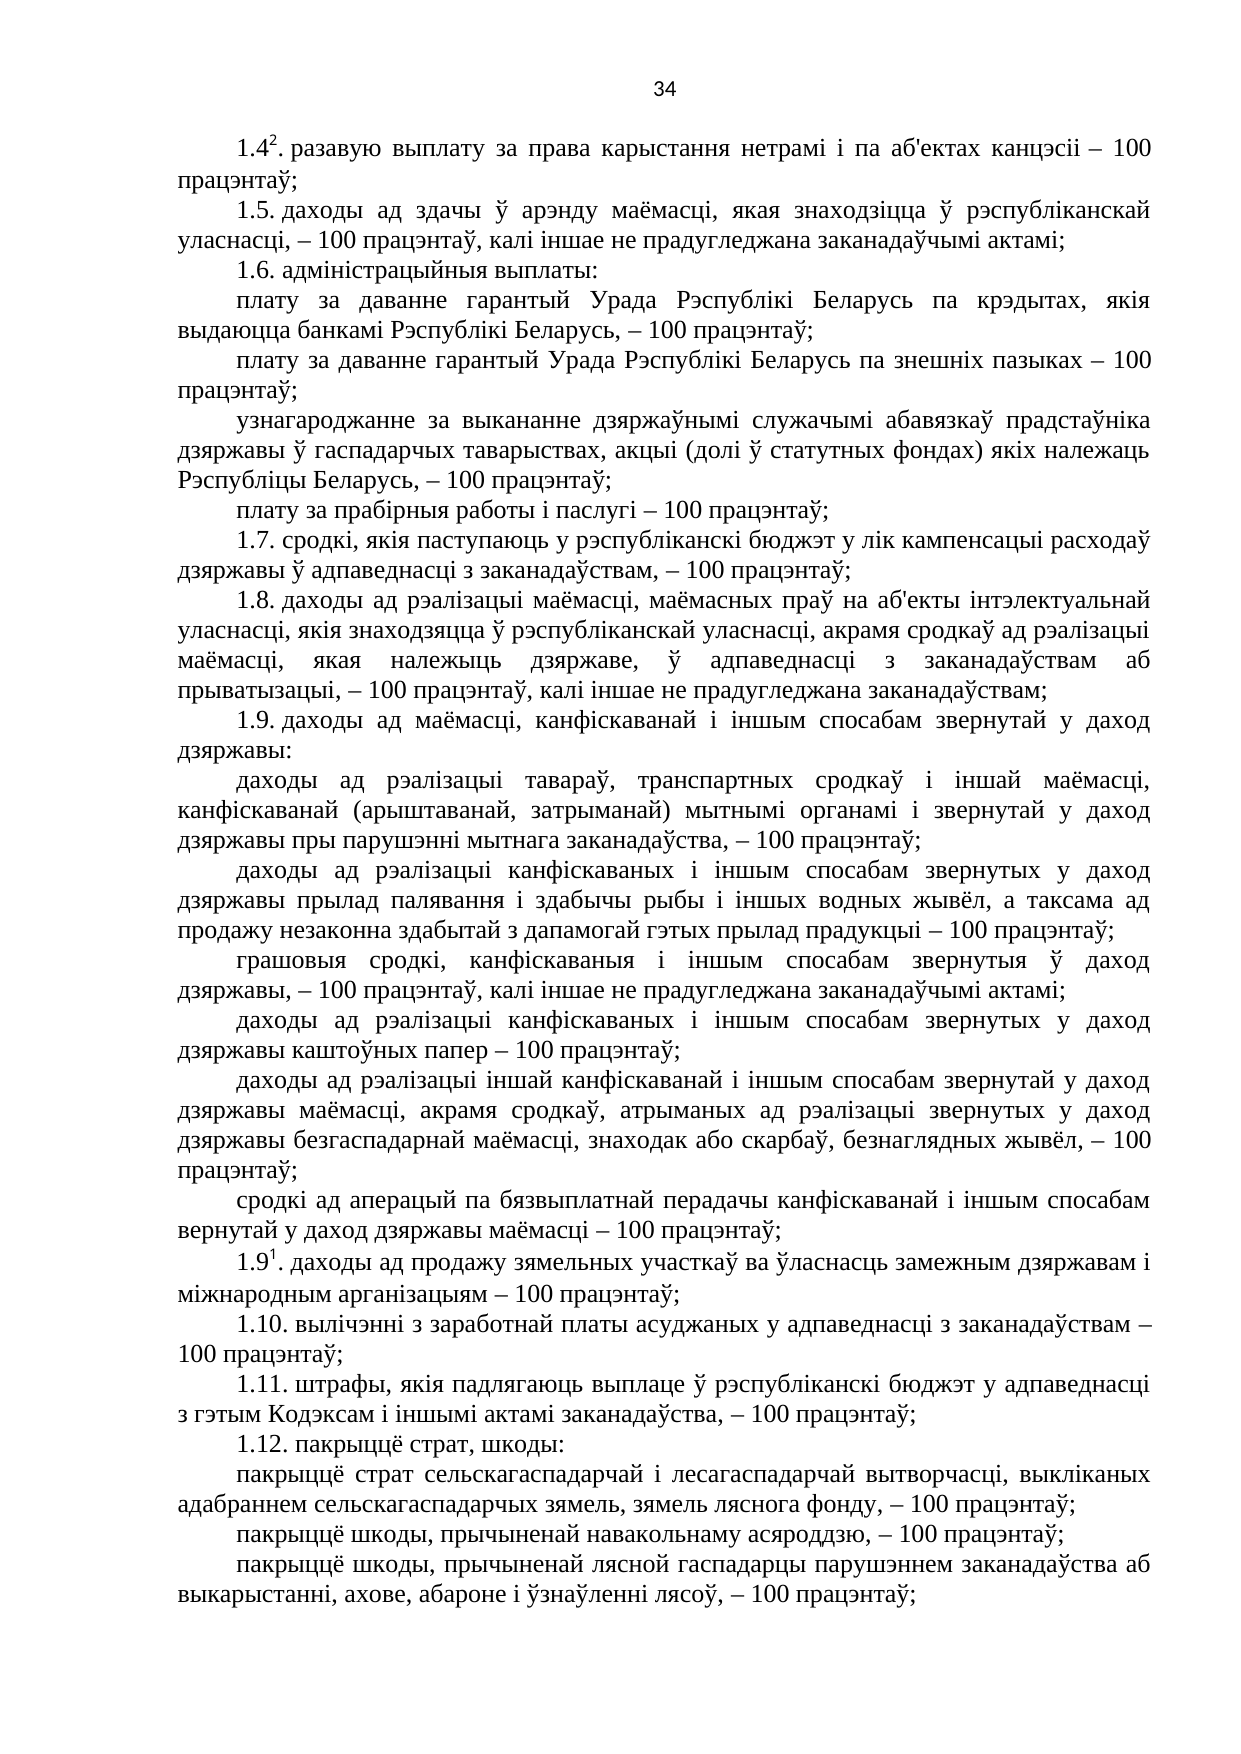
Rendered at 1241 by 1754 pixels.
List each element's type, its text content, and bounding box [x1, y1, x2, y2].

text пакрыццё шкоды, прычыненай лясной гаспадарцы парушэннем заканадаўства аб выкарыстанні, ахове, абароне і ўзнаўленні лясоў, – 100 працэнтаў; [177, 1548, 1152, 1608]
text 1.8. даходы ад рэалізацыі маёмасці, маёмасных праў на аб'екты інтэлектуальнай уласнасці, якія знаходзяцца ў рэспубліканскай уласнасці, акрамя сродкаў ад рэалізацыі маёмасці, якая належыць дзяржаве, ў адпаведнасці з заканадаўствам аб прыватызацыі, – 100 працэнтаў, калі іншае не прадугледжана заканадаўствам; [177, 584, 1152, 704]
text пакрыццё страт сельскагаспадарчай і лесагаспадарчай вытворчасці, выкліканых адабраннем сельскагаспадарчых зямель, зямель ляснога фонду, – 100 працэнтаў; [177, 1458, 1152, 1518]
text 1.6. адміністрацыйныя выплаты: [177, 254, 1152, 284]
text пакрыццё шкоды, прычыненай навакольнаму асяроддзю, – 100 працэнтаў; [177, 1518, 1152, 1548]
text плату за даванне гарантый Урада Рэспублікі Беларусь па крэдытах, якія выдаюцца банкамі Рэспублікі Беларусь, – 100 працэнтаў; [177, 284, 1152, 344]
text 1.5. даходы ад здачы ў арэнду маёмасці, якая знаходзіцца ў рэспубліканскай уласнасці, – 100 працэнтаў, калі іншае не прадугледжана заканадаўчымі актамі; [177, 194, 1152, 254]
text 1.12. пакрыццё страт, шкоды: [177, 1428, 1152, 1458]
text 1.42. разавую выплату за права карыстання нетрамі і па аб'ектах канцэсіі – 100 працэнтаў; [177, 130, 1152, 194]
text даходы ад рэалізацыі тавараў, транспартных сродкаў і іншай маёмасці, канфіскаванай (арыштаванай, затрыманай) мытнымі органамі і звернутай у даход дзяржавы пры парушэнні мытнага заканадаўства, – 100 працэнтаў; [177, 764, 1152, 854]
text 1.7. сродкі, якія паступаюць у рэспубліканскі бюджэт у лік кампенсацыі расходаў дзяржавы ў адпаведнасці з заканадаўствам, – 100 працэнтаў; [177, 524, 1152, 584]
text плату за прабірныя работы і паслугі – 100 працэнтаў; [177, 494, 1152, 524]
text узнагароджанне за выкананне дзяржаўнымі служачымі абавязкаў прадстаўніка дзяржавы ў гаспадарчых таварыствах, акцыі (долі ў статутных фондах) якіх належаць Рэспубліцы Беларусь, – 100 працэнтаў; [177, 404, 1152, 494]
text сродкі ад аперацый па бязвыплатнай перадачы канфіскаванай і іншым спосабам вернутай у даход дзяржавы маёмасці – 100 працэнтаў; [177, 1184, 1152, 1244]
text 1.9. даходы ад маёмасці, канфіскаванай і іншым спосабам звернутай у даход дзяржавы: [177, 704, 1152, 764]
text 1.11. штрафы, якія падлягаюць выплаце ў рэспубліканскі бюджэт у адпаведнасці з гэтым Кодэксам і іншымі актамі заканадаўства, – 100 працэнтаў; [177, 1368, 1152, 1428]
text 1.91. даходы ад продажу зямельных участкаў ва ўласнасць замежным дзяржавам і міжнародным арганізацыям – 100 працэнтаў; [177, 1244, 1152, 1308]
text даходы ад рэалізацыі канфіскаваных і іншым спосабам звернутых у даход дзяржавы прылад палявання і здабычы рыбы і іншых водных жывёл, а таксама ад продажу незаконна здабытай з дапамогай гэтых прылад прадукцыі – 100 працэнтаў; [177, 854, 1152, 944]
text 1.10. вылічэнні з заработнай платы асуджаных у адпаведнасці з заканадаўствам – 100 працэнтаў; [177, 1308, 1152, 1368]
text плату за даванне гарантый Урада Рэспублікі Беларусь па знешніх пазыках – 100 працэнтаў; [177, 344, 1152, 404]
text даходы ад рэалізацыі канфіскаваных і іншым спосабам звернутых у даход дзяржавы каштоўных папер – 100 працэнтаў; [177, 1004, 1152, 1064]
text даходы ад рэалізацыі іншай канфіскаванай і іншым спосабам звернутай у даход дзяржавы маёмасці, акрамя сродкаў, атрыманых ад рэалізацыі звернутых у даход дзяржавы безгаспадарнай маёмасці, знаходак або скарбаў, безнаглядных жывёл, – 100 працэнтаў; [177, 1064, 1152, 1184]
text грашовыя сродкі, канфіскаваныя і іншым спосабам звернутыя ў даход дзяржавы, – 100 працэнтаў, калі іншае не прадугледжана заканадаўчымі актамі; [177, 944, 1152, 1004]
